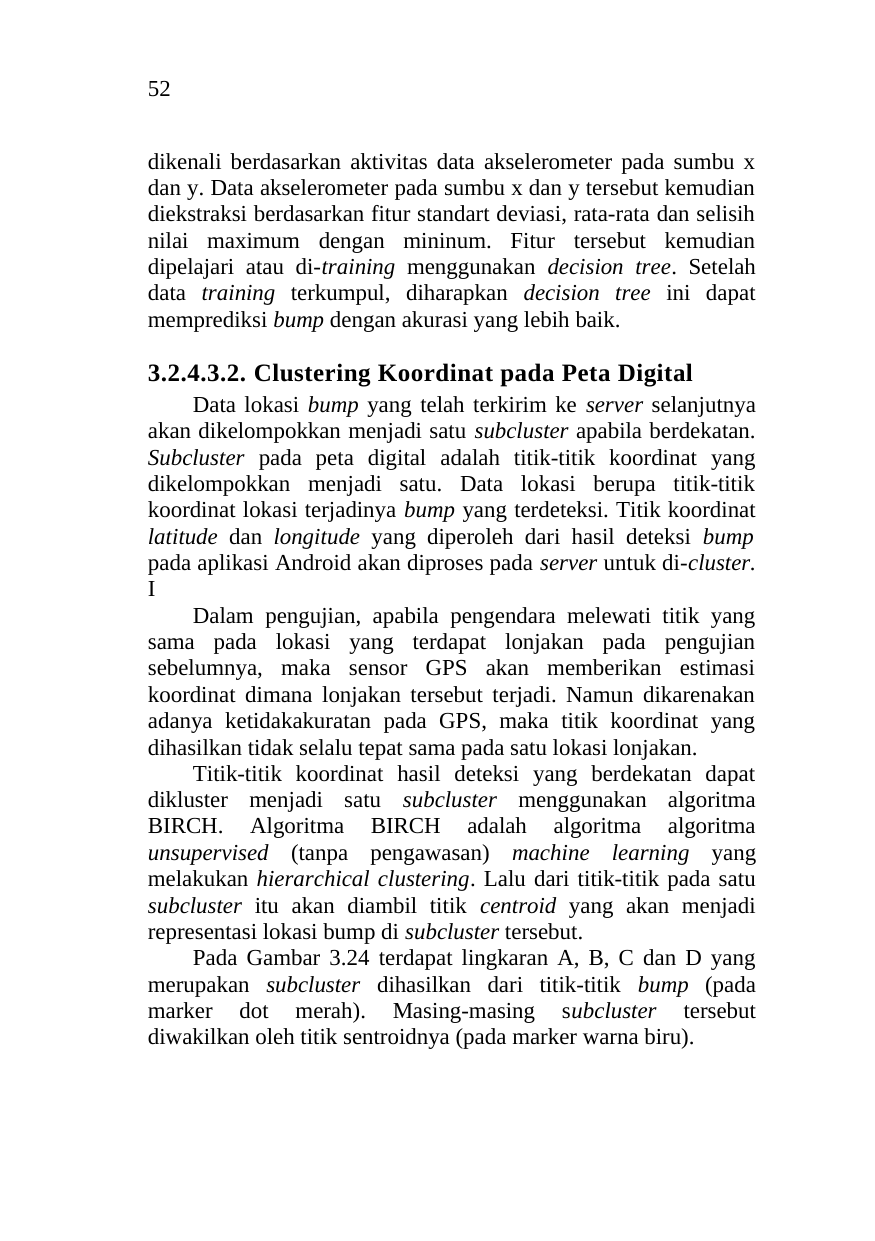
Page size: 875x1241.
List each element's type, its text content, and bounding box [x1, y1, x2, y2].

subtitle Clustering Koordinat pada Peta Digital [148, 358, 756, 387]
text Data lokasi bump yang telah terkirim ke server selanjutnya akan dikelompokkan menjadi satu subcluster apabila berdekatan. Subcluster pada peta digital adalah titik-titik koordinat yang dikelompokkan menjadi satu. Data lokasi berupa titik-titik koordinat lokasi terjadinya bump yang terdeteksi. Titik koordinat latitude dan longitude yang diperoleh dari hasil deteksi bump pada aplikasi Android akan diproses pada server untuk di-cluster. I [148, 391, 756, 602]
text Titik-titik koordinat hasil deteksi yang berdekatan dapat dikluster menjadi satu subcluster menggunakan algoritma BIRCH. Algoritma BIRCH adalah algoritma algoritma unsupervised (tanpa pengawasan) machine learning yang melakukan hierarchical clustering. Lalu dari titik-titik pada satu subcluster itu akan diambil titik centroid yang akan menjadi representasi lokasi bump di subcluster tersebut. [148, 760, 756, 944]
text Dalam pengujian, apabila pengendara melewati titik yang sama pada lokasi yang terdapat lonjakan pada pengujian sebelumnya, maka sensor GPS akan memberikan estimasi koordinat dimana lonjakan tersebut terjadi. Namun dikarenakan adanya ketidakakuratan pada GPS, maka titik koordinat yang dihasilkan tidak selalu tepat sama pada satu lokasi lonjakan. [148, 602, 756, 760]
